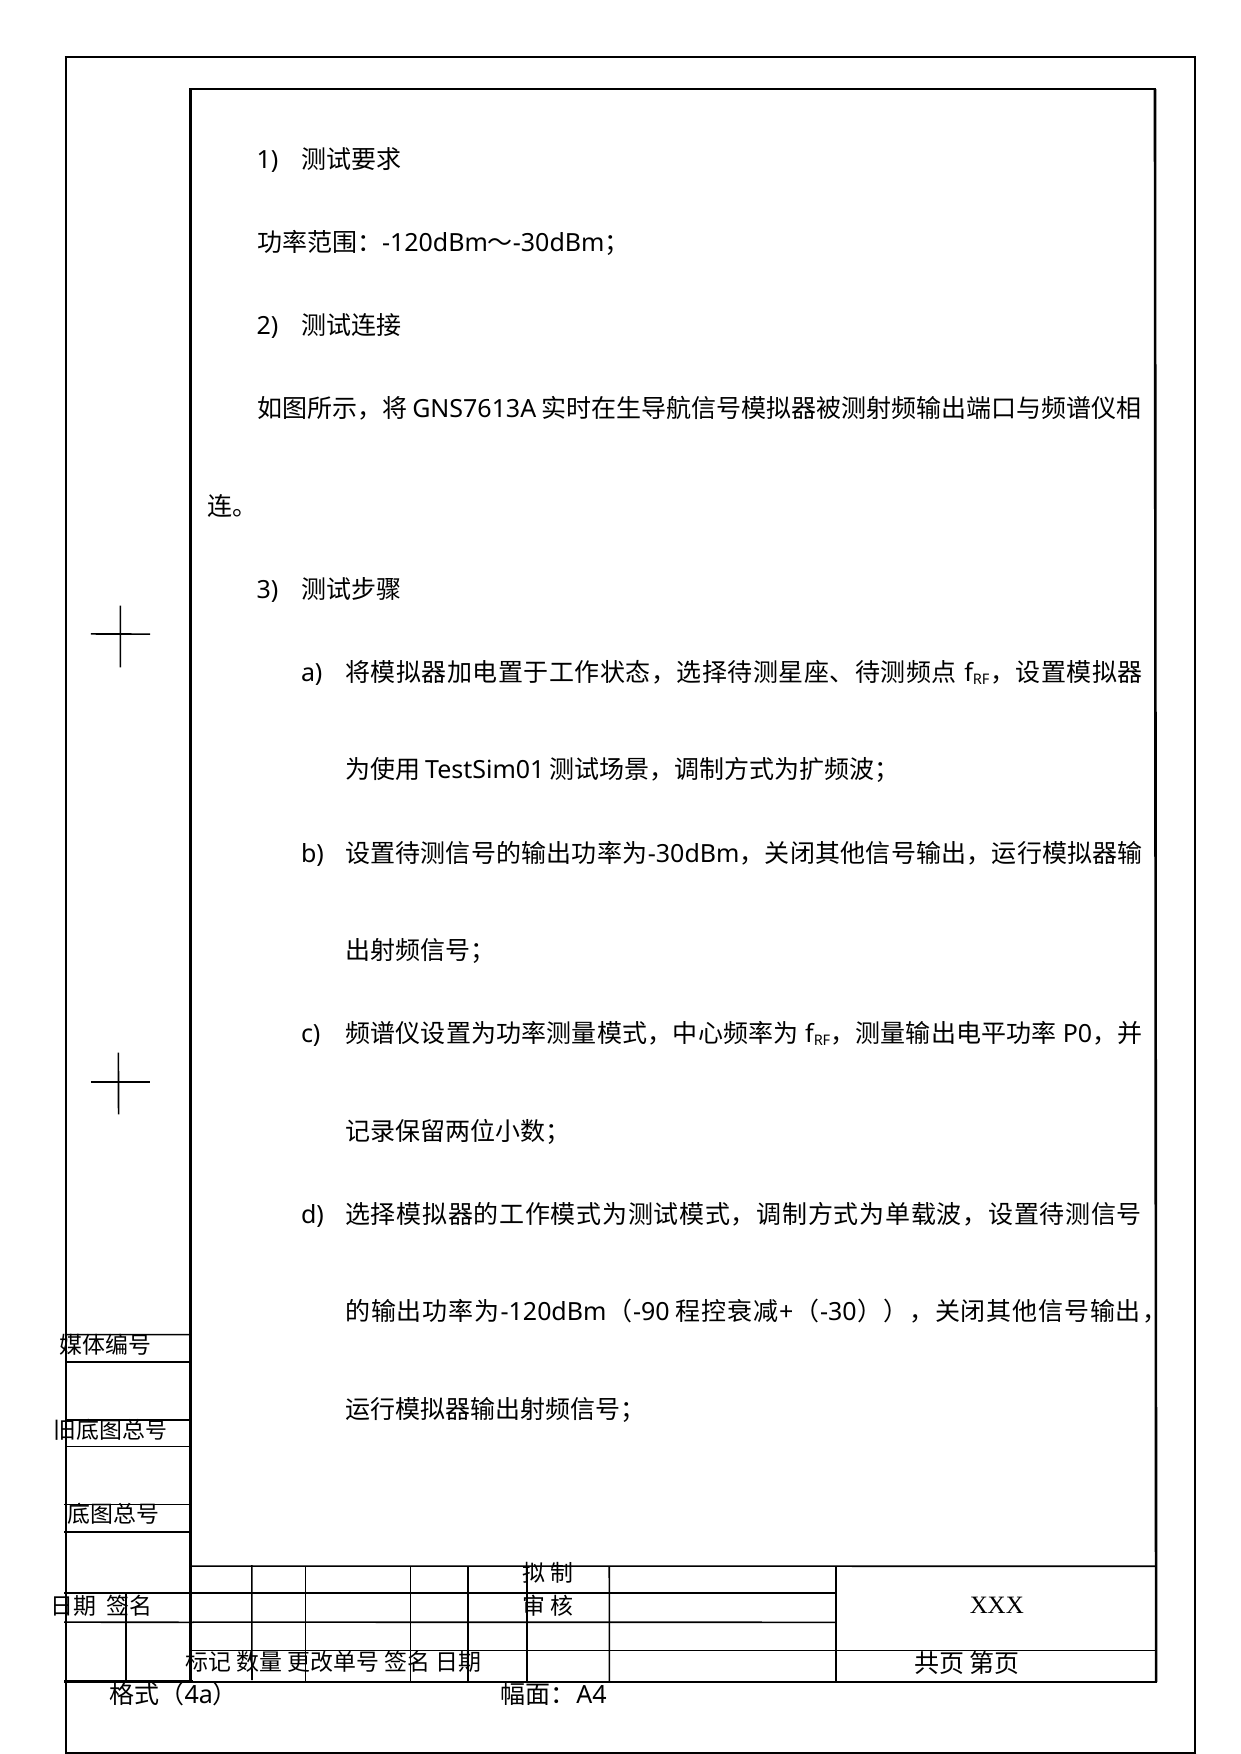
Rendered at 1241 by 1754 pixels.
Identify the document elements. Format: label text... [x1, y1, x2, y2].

text 选择模拟器的工作模式为测试模式，调制方式为单载波，设置待测信号的输出功率为-120dBm（-90程控衰减+（-30）），关闭其他信号输出，运行模拟器输出射频信号； [301, 1180, 1143, 1440]
text 功率范围：-120dBm～-30dBm； [207, 208, 1143, 273]
list 测试要求 [256, 125, 1143, 190]
text 频谱仪设置为功率测量模式，中心频率为fRF，测量输出电平功率P0，并记录保留两位小数； [301, 999, 1143, 1162]
list 测试步骤 [256, 555, 1143, 620]
text 设置待测信号的输出功率为-30dBm，关闭其他信号输出，运行模拟器输出射频信号； [301, 819, 1143, 981]
list 测试连接 [256, 291, 1143, 356]
list 将模拟器加电置于工作状态，选择待测星座、待测频点fRF，设置模拟器为使用TestSim01测试场景，调制方式为扩频波； [301, 638, 1143, 801]
